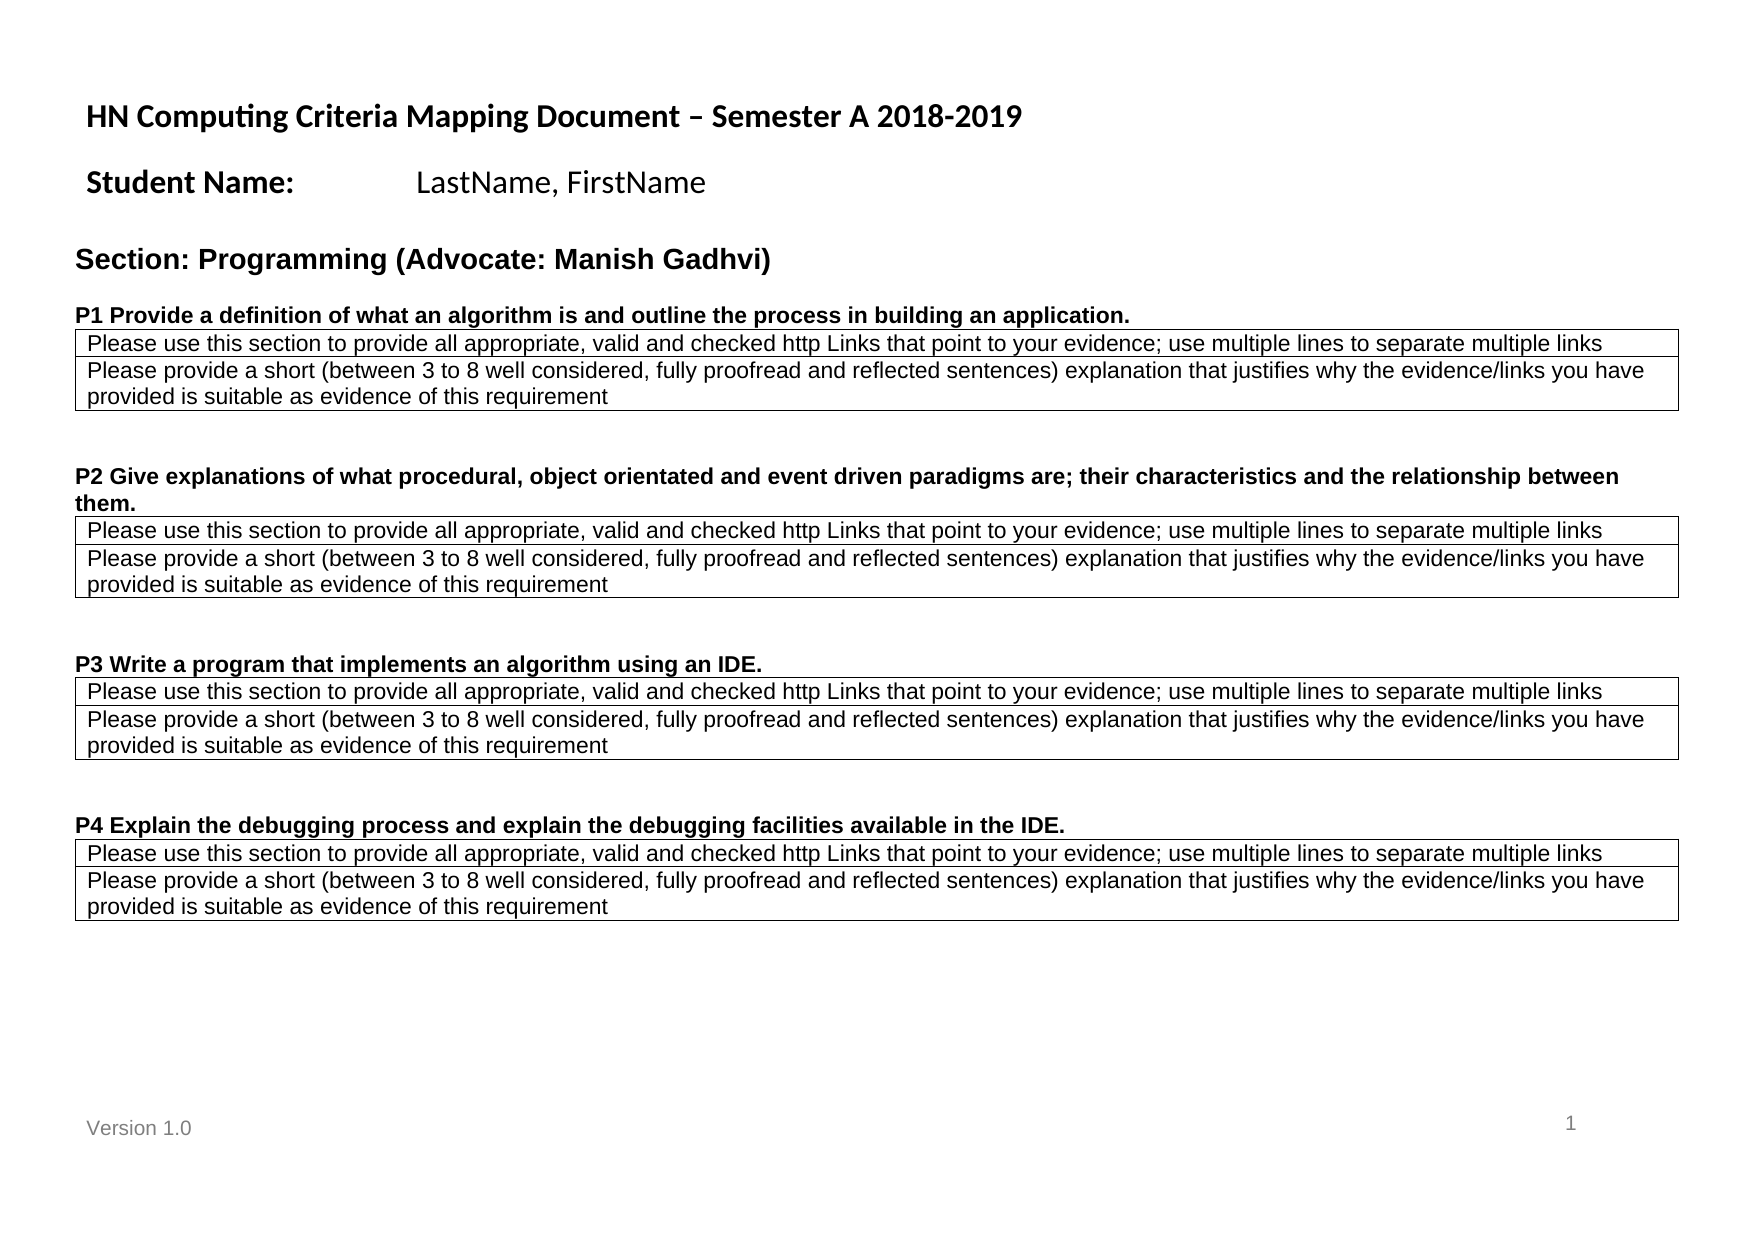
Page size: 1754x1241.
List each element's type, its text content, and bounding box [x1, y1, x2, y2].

text P2 Give explanations of what procedural, object orientated and event driven paradigms are; their characteristics and the relationship between them. [75, 463, 1679, 516]
table_header Please use this section to provide all appropriate, valid and checked http Links that point to your evidence; use multiple lines to separate multiple links [76, 330, 1678, 356]
text P1 Provide a definition of what an algorithm is and outline the process in building an application. [75, 302, 1679, 328]
text P3 Write a program that implements an algorithm using an IDE. [75, 651, 1679, 677]
table_header Please use this section to provide all appropriate, valid and checked http Links that point to your evidence; use multiple lines to separate multiple links [76, 840, 1678, 866]
text Section: Programming (Advocate: Manish Gadhvi) [75, 242, 1679, 276]
table_header Please use this section to provide all appropriate, valid and checked http Links that point to your evidence; use multiple lines to separate multiple links [76, 517, 1678, 543]
text P4 Explain the debugging process and explain the debugging facilities available in the IDE. [75, 812, 1679, 838]
table_header Please use this section to provide all appropriate, valid and checked http Links that point to your evidence; use multiple lines to separate multiple links [76, 678, 1678, 705]
